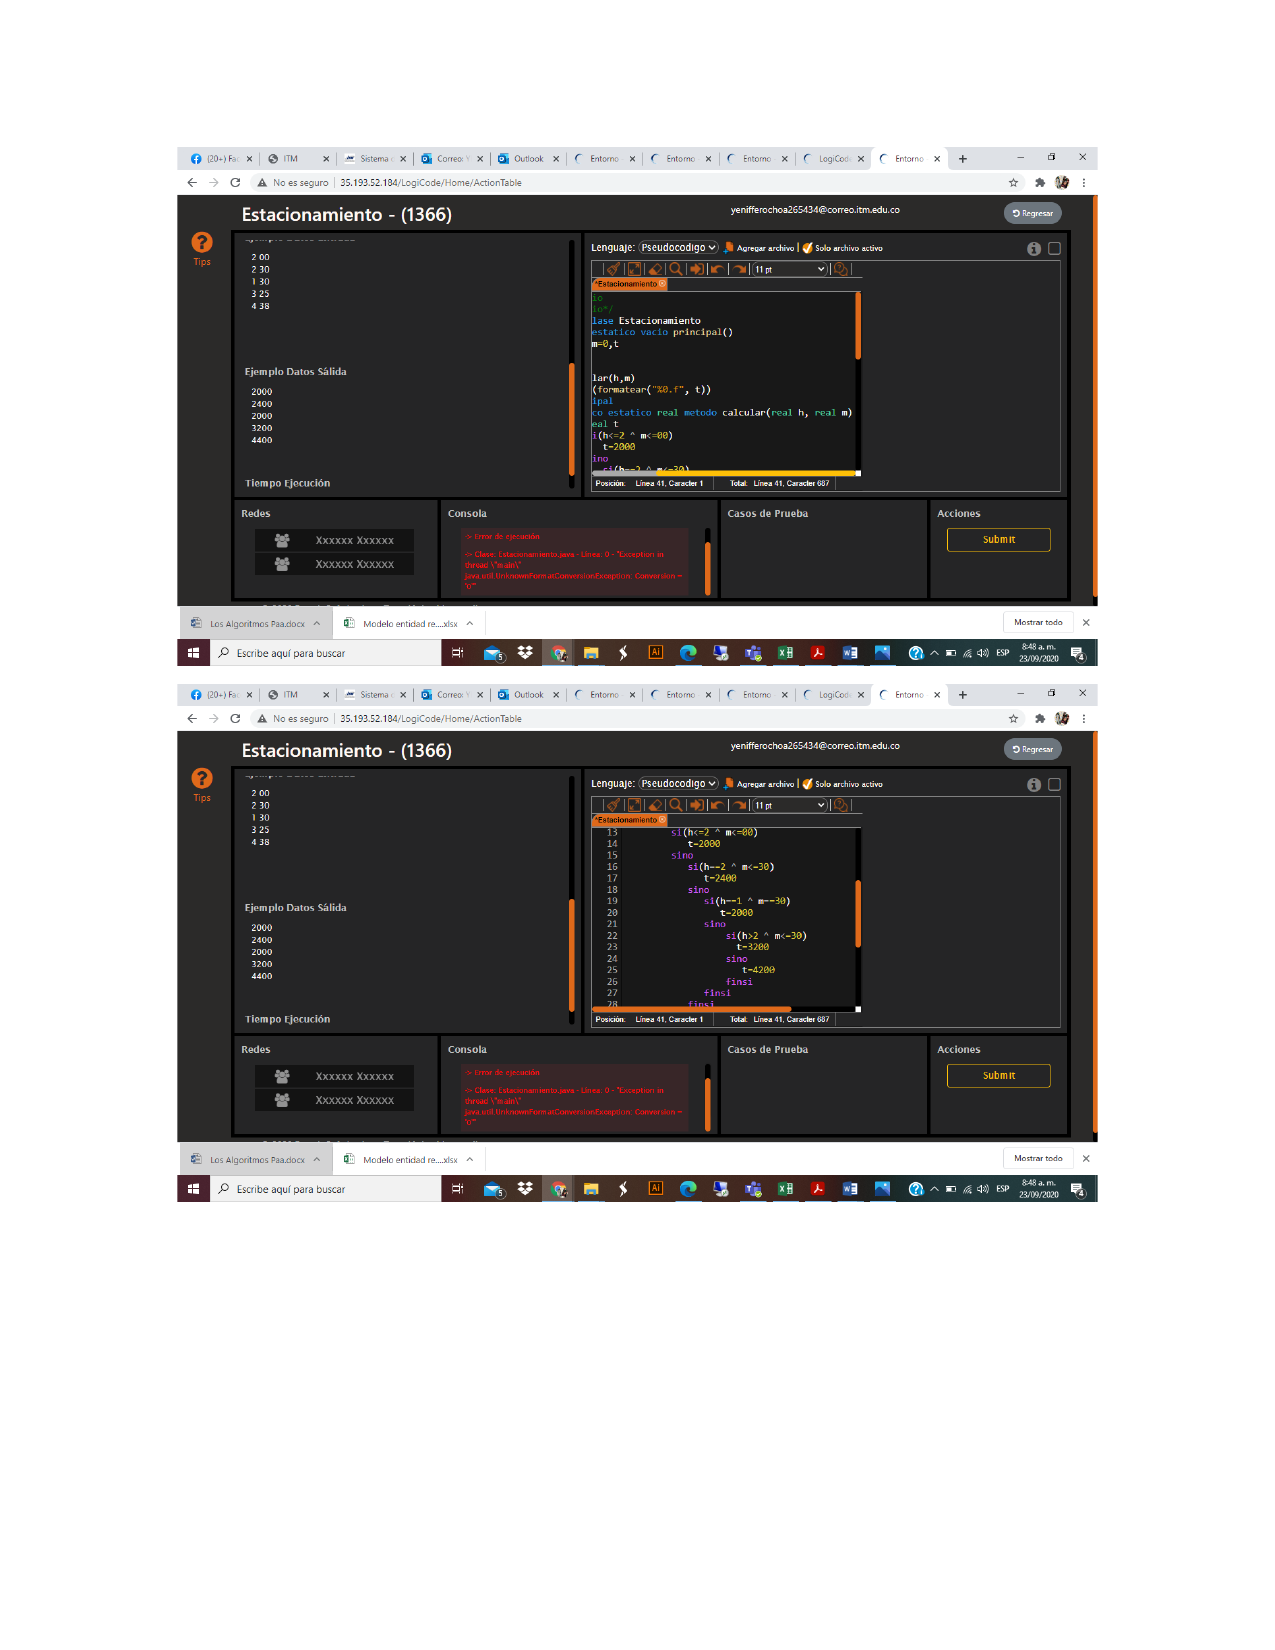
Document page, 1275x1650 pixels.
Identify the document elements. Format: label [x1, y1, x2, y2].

picture [177, 684, 1098, 1202]
picture [177, 147, 1098, 666]
